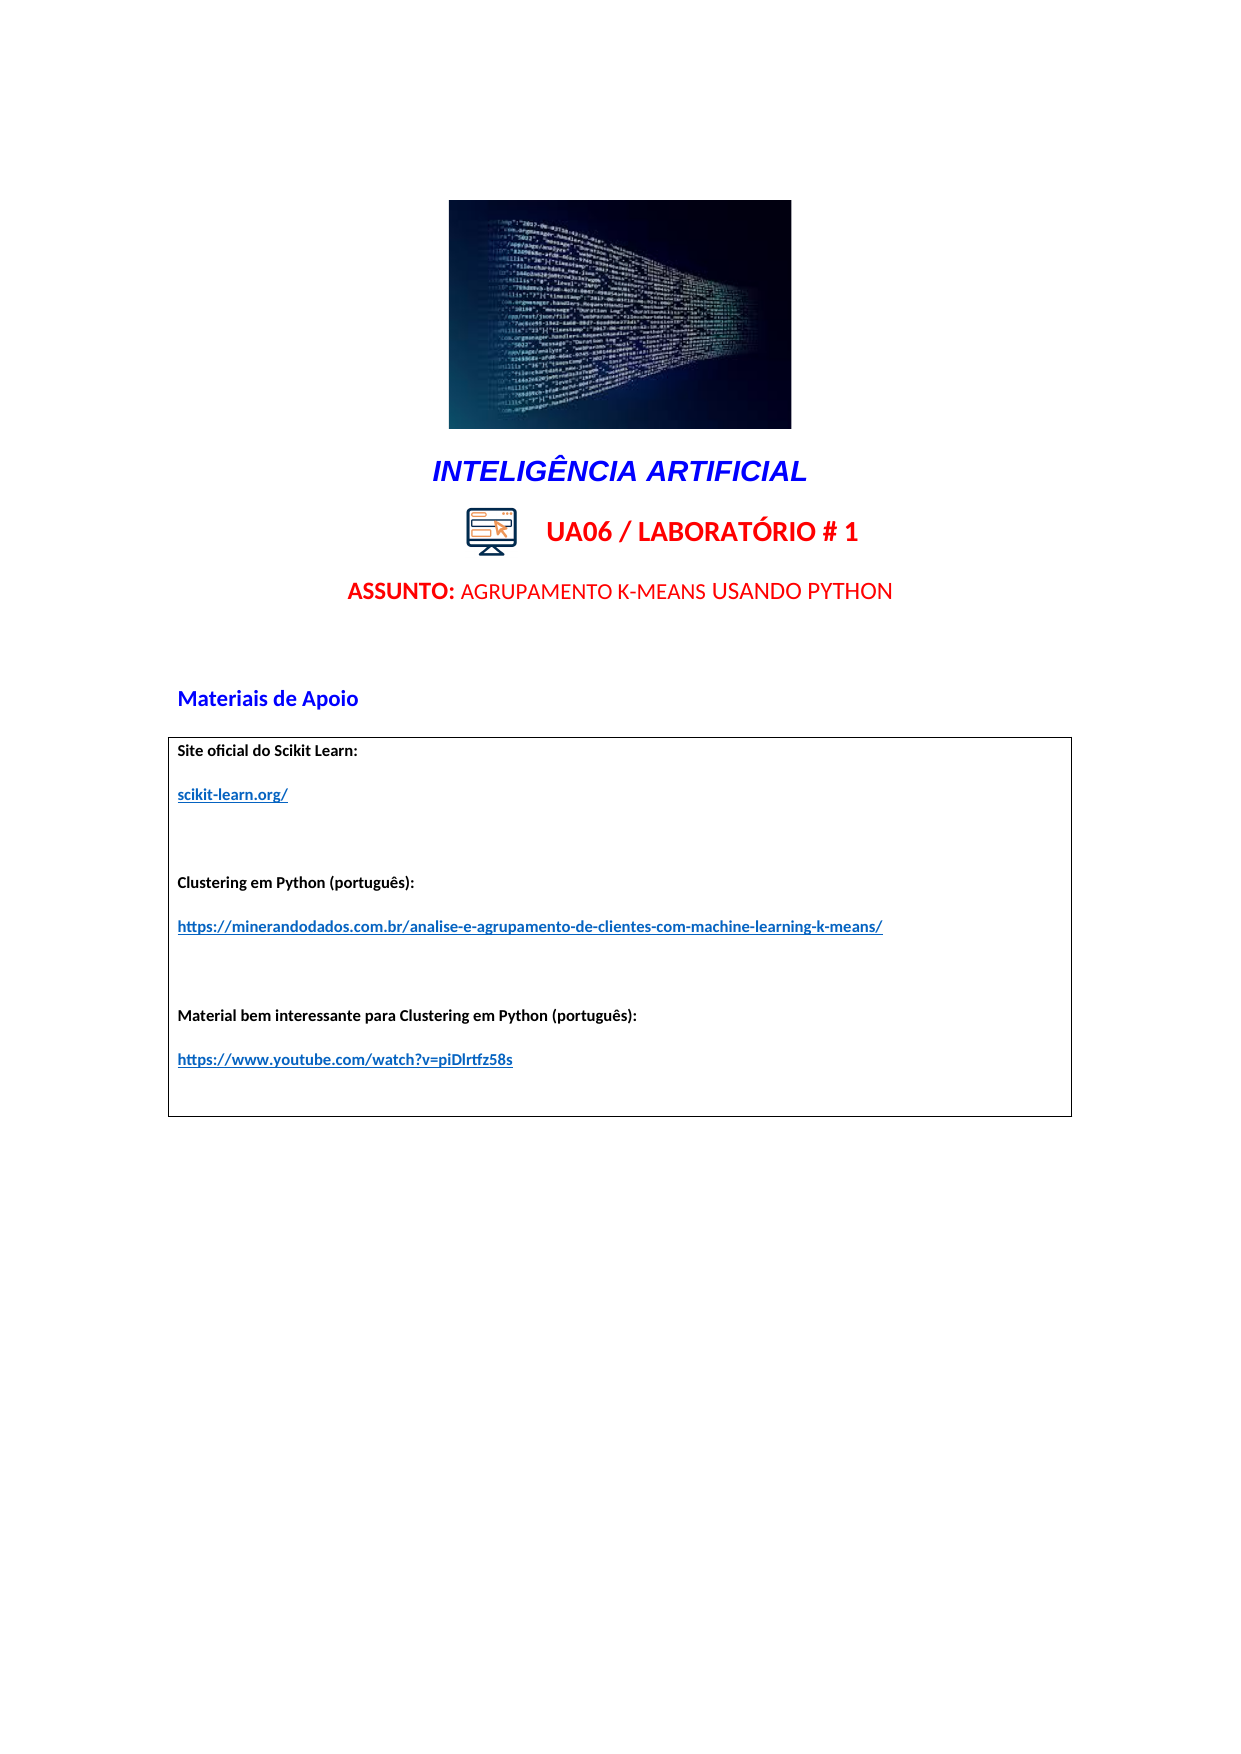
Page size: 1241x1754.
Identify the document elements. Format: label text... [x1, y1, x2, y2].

text INTELIGÊNCIA ARTIFICIAL [177, 454, 1063, 487]
picture [464, 504, 518, 558]
text UA06 / LABORATÓRIO # 1 [518, 513, 1063, 549]
text https://www.youtube.com/watch?v=piDlrtfz58s [169, 1046, 1071, 1069]
text ASSUNTO: AGRUPAMENTO K-MEANS USANDO PYTHON [177, 575, 1063, 605]
picture [448, 200, 792, 429]
text Materiais de Apoio [177, 684, 1063, 712]
text Material bem interessante para Clustering em Python (português): [169, 1002, 1071, 1025]
text https://minerandodados.com.br/analise-e-agrupamento-de-clientes-com-machine-learning-k-means/ [169, 913, 1071, 937]
text Site oficial do Scikit Learn: [169, 738, 1071, 760]
text Clustering em Python (português): [169, 869, 1071, 893]
text scikit-learn.org/ [169, 781, 1071, 804]
